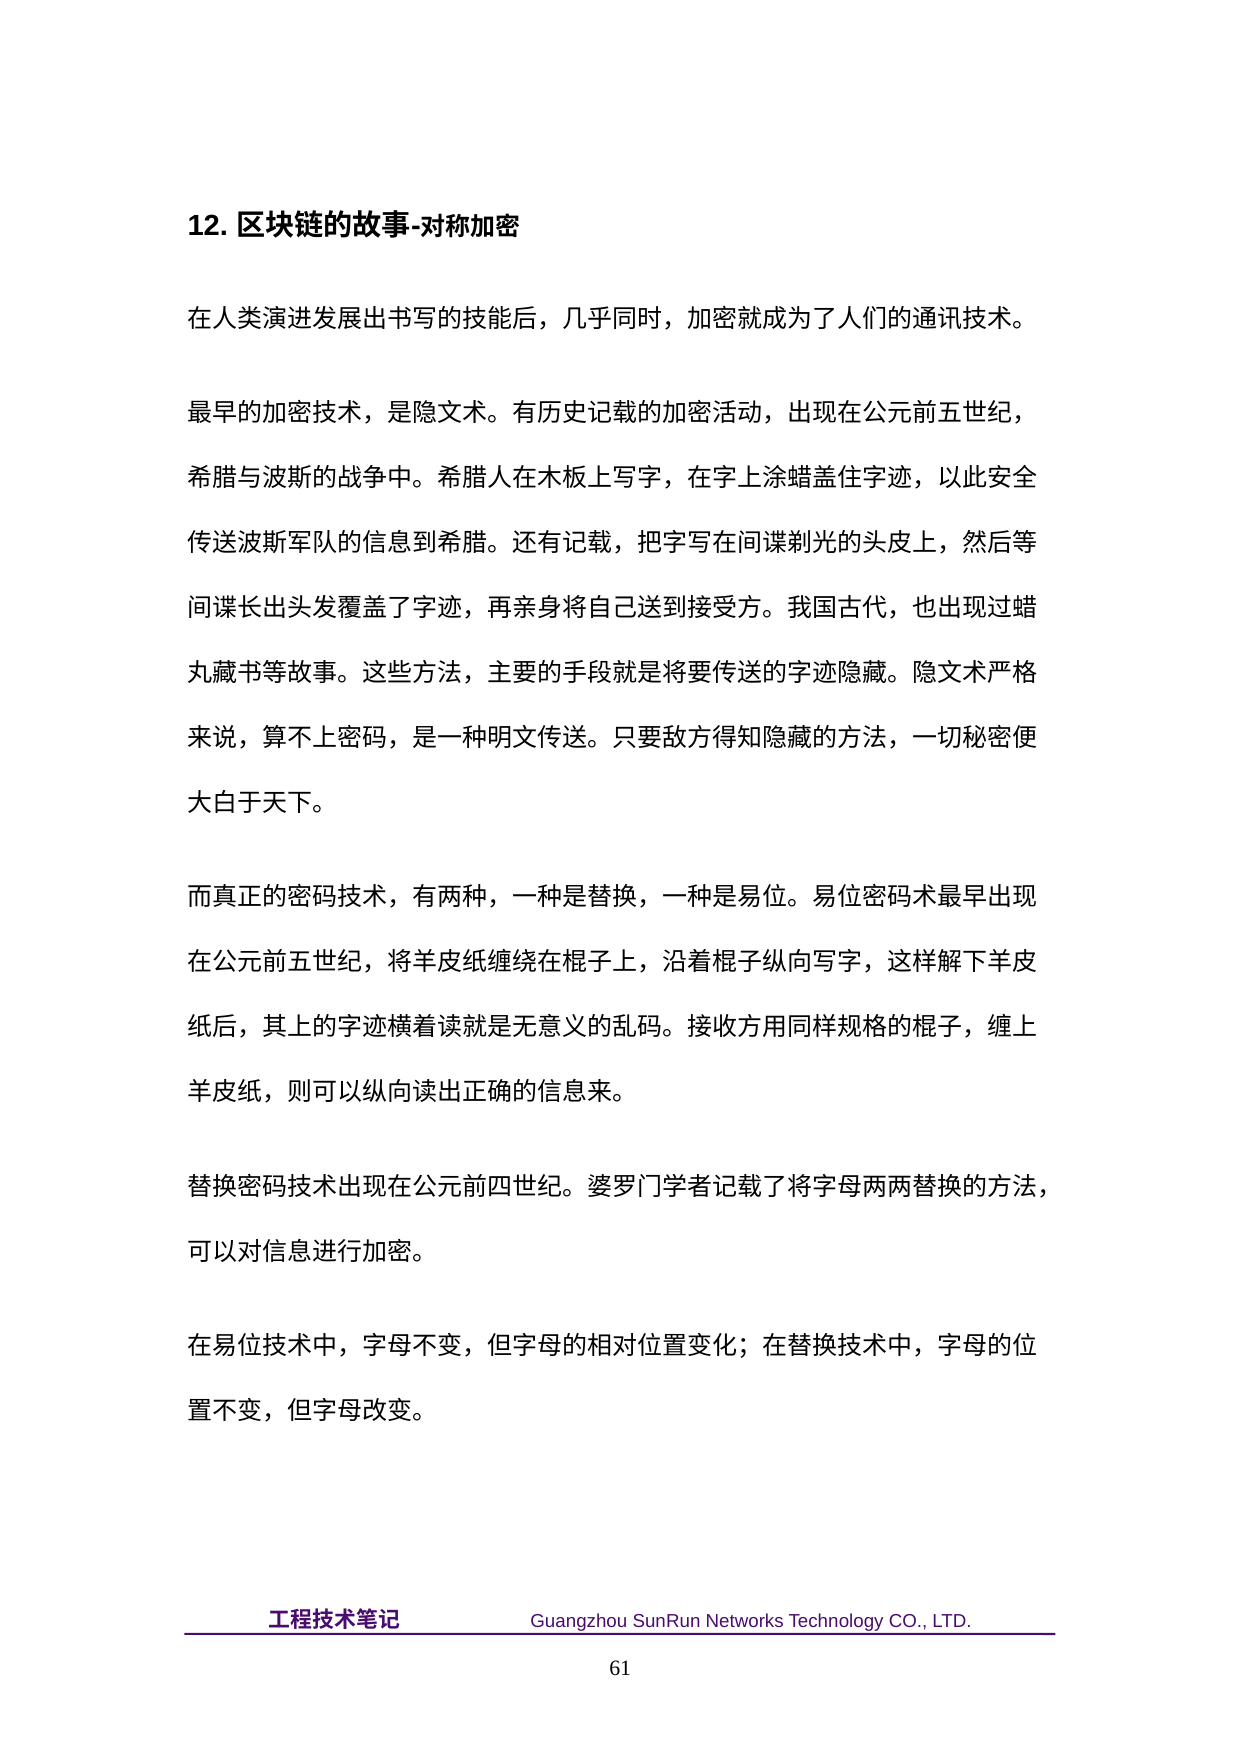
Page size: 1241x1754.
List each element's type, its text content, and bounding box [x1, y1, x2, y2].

subtitle 区块链的故事-对称加密 [187, 190, 1053, 255]
text 替换密码技术出现在公元前四世纪。婆罗门学者记载了将字母两两替换的方法，可以对信息进行加密。 [187, 1152, 1053, 1282]
text 在易位技术中，字母不变，但字母的相对位置变化；在替换技术中，字母的位置不变，但字母改变。 [187, 1311, 1053, 1441]
text 在人类演进发展出书写的技能后，几乎同时，加密就成为了人们的通讯技术。 [187, 284, 1053, 349]
text 最早的加密技术，是隐文术。有历史记载的加密活动，出现在公元前五世纪，希腊与波斯的战争中。希腊人在木板上写字，在字上涂蜡盖住字迹，以此安全传送波斯军队的信息到希腊。还有记载，把字写在间谍剃光的头皮上，然后等间谍长出头发覆盖了字迹，再亲身将自己送到接受方。我国古代，也出现过蜡丸藏书等故事。这些方法，主要的手段就是将要传送的字迹隐藏。隐文术严格来说，算不上密码，是一种明文传送。只要敌方得知隐藏的方法，一切秘密便大白于天下。 [187, 378, 1053, 833]
text 而真正的密码技术，有两种，一种是替换，一种是易位。易位密码术最早出现在公元前五世纪，将羊皮纸缠绕在棍子上，沿着棍子纵向写字，这样解下羊皮纸后，其上的字迹横着读就是无意义的乱码。接收方用同样规格的棍子，缠上羊皮纸，则可以纵向读出正确的信息来。 [187, 862, 1053, 1122]
